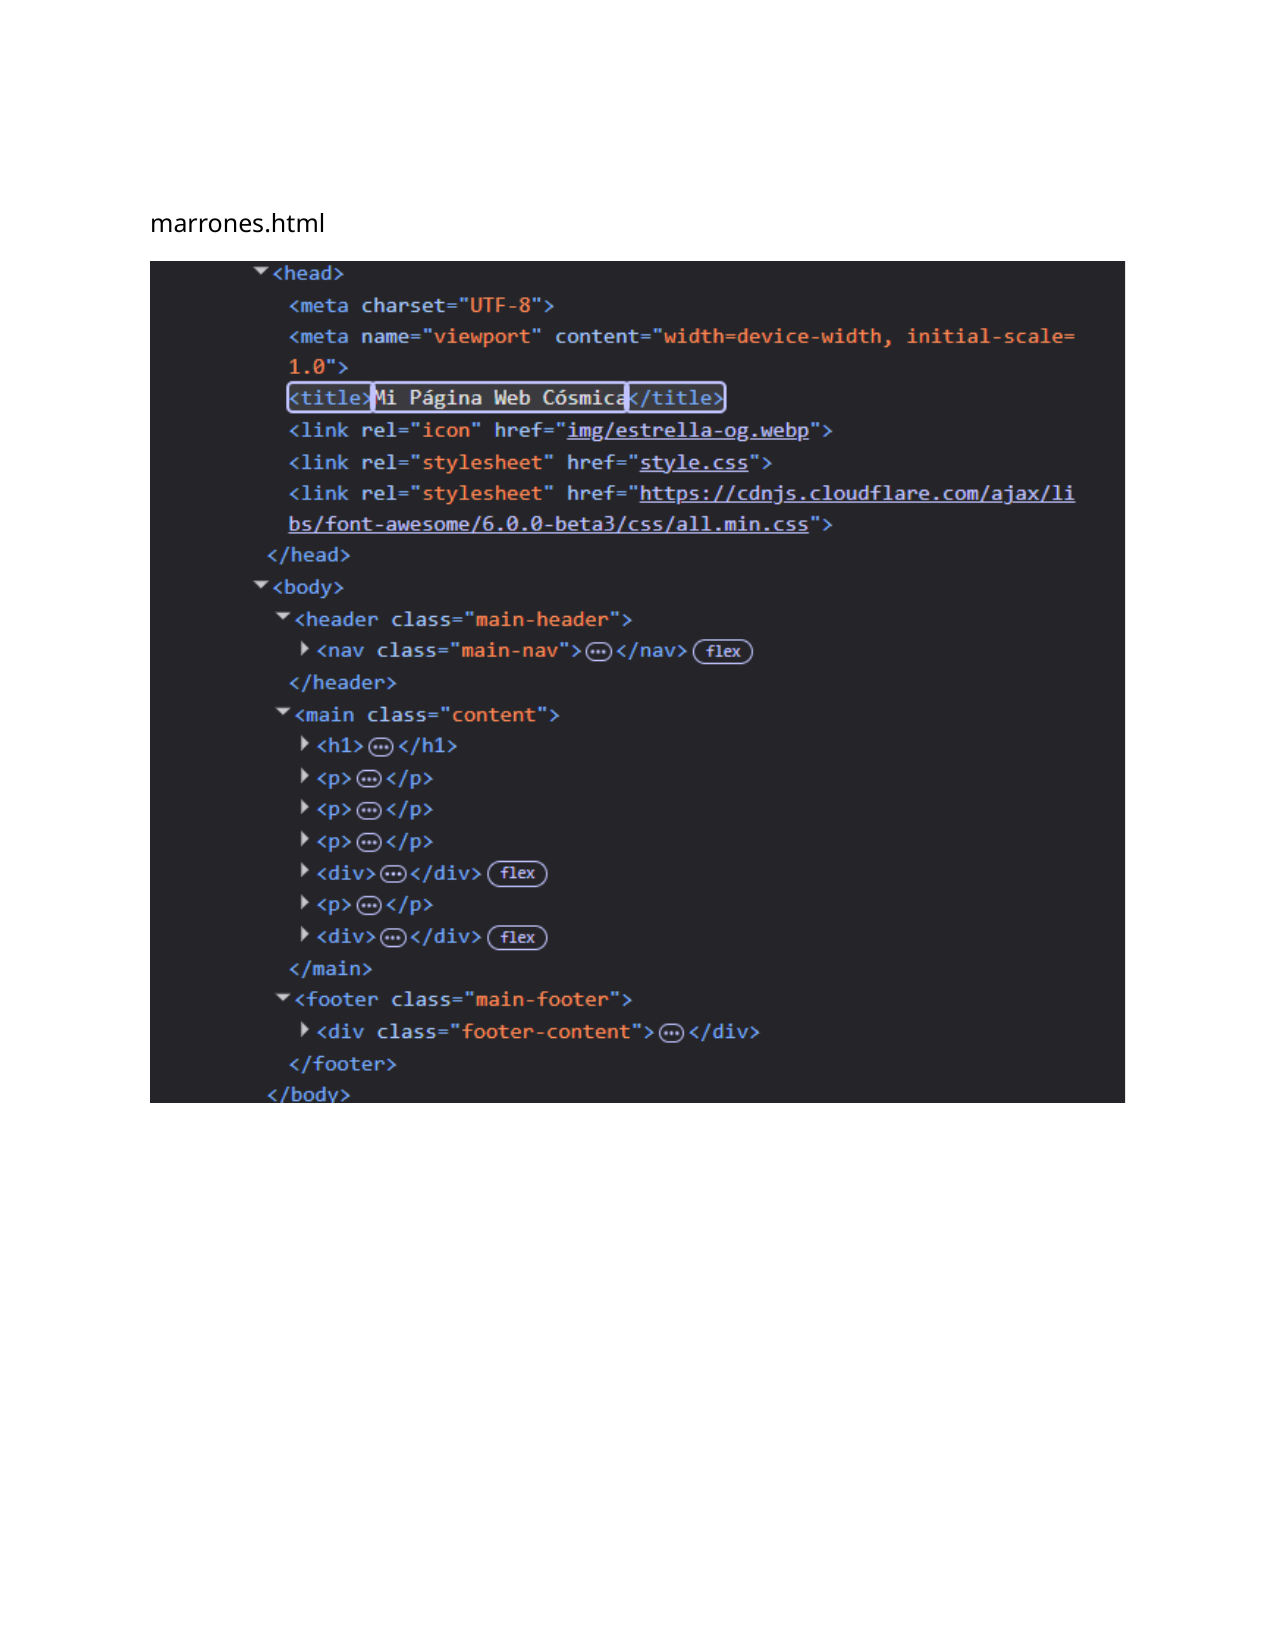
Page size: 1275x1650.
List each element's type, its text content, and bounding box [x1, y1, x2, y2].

text marrones.html [150, 206, 1125, 240]
picture [150, 261, 1125, 1103]
